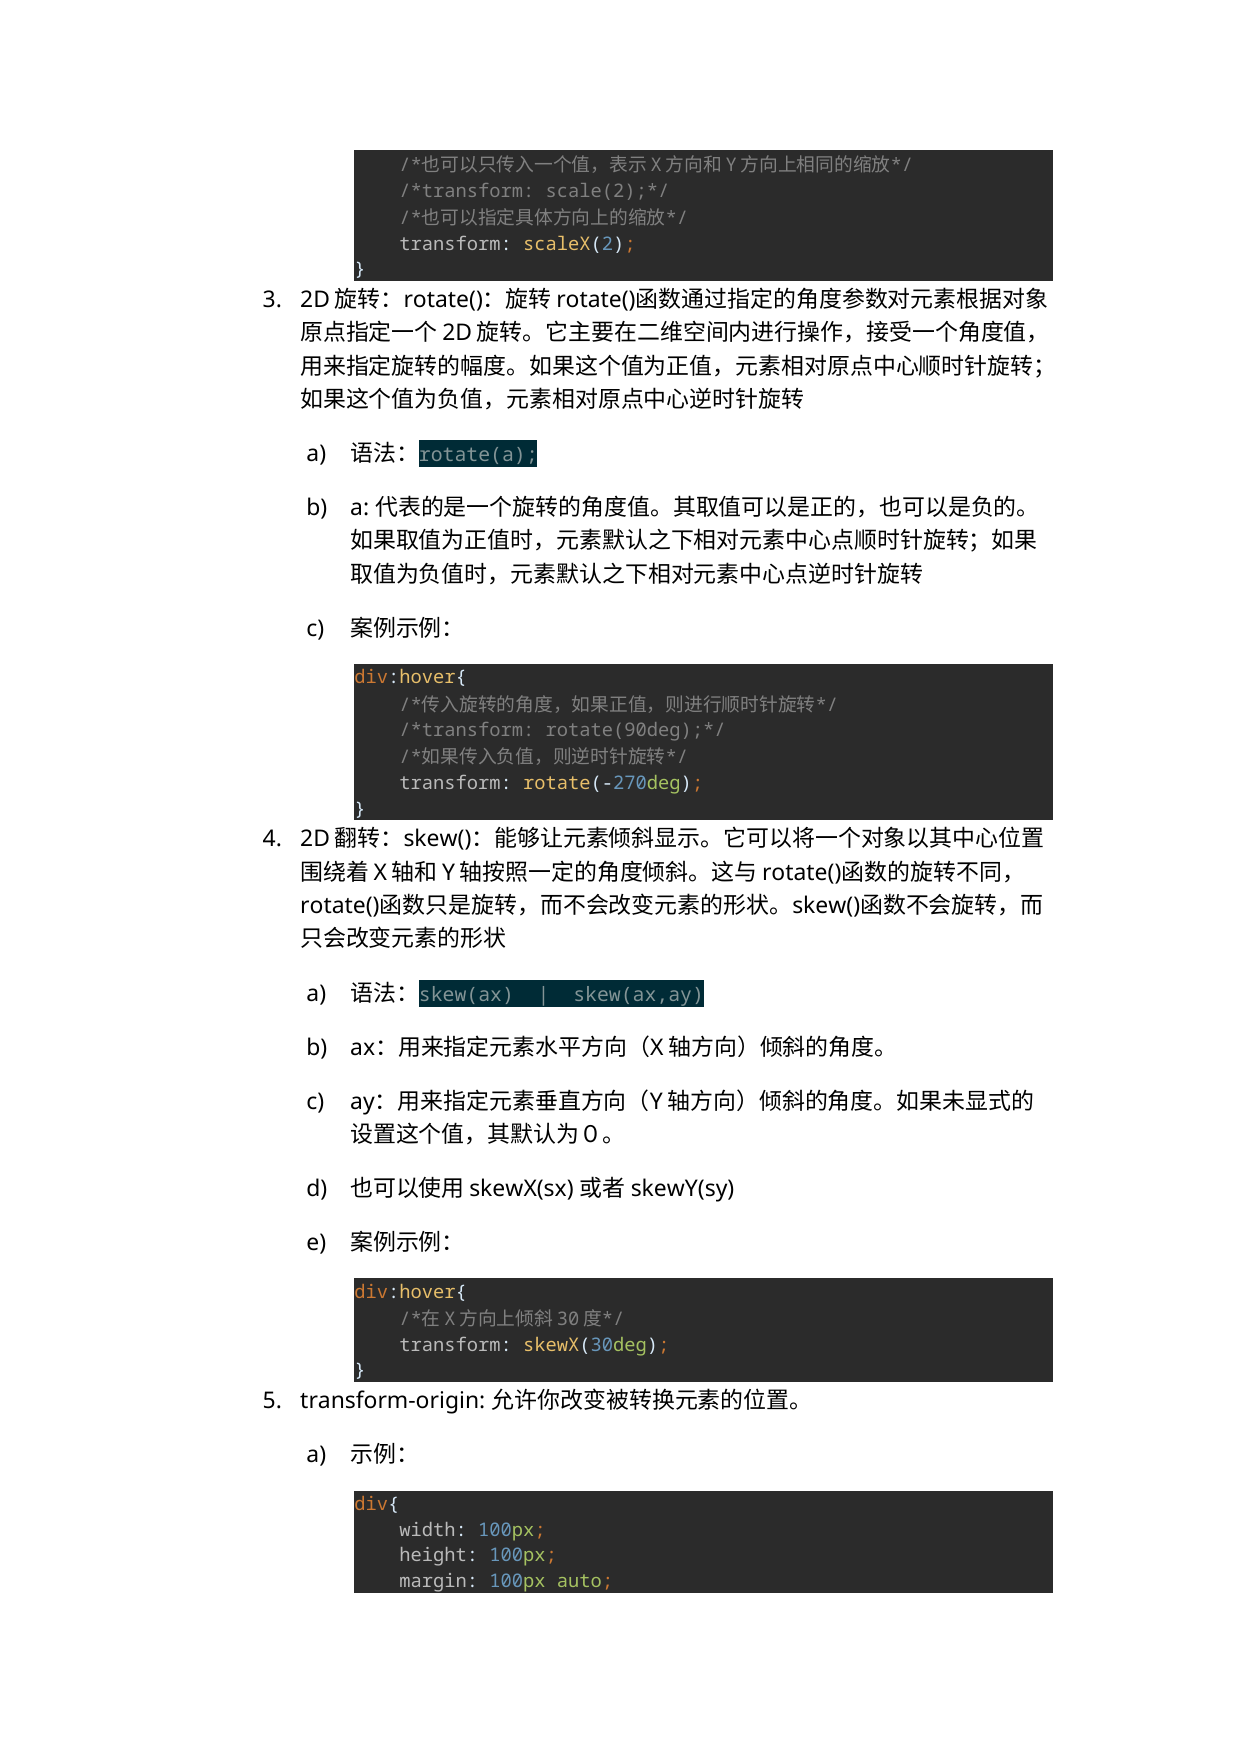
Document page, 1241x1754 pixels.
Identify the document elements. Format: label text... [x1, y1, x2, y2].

list ax：用来指定元素水平方向（X轴方向）倾斜的角度。 [306, 1028, 1053, 1062]
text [354, 1491, 1053, 1593]
list 也可以使用skewX(sx) 或者 skewY(sy) [306, 1170, 1053, 1203]
list 2D旋转：rotate()：旋转rotate()函数通过指定的角度参数对元素根据对象原点指定一个2D旋转。它主要在二维空间内进行操作，接受一个角度值，用来指定旋转的幅度。如果这个值为正值，元素相对原点中心顺时针旋转；如果这个值为负值，元素相对原点中心逆时针旋转 [262, 281, 1053, 414]
list 案例示例： [306, 610, 1053, 643]
text div:hover{ /*传入旋转的角度，如果正值，则进行顺时针旋转*/ /*transform: rotate(90deg);*/ /*如果传入负值，则逆时针旋转*/ transform: rotate(-270deg); } [354, 664, 1053, 820]
list 2D翻转：skew()：能够让元素倾斜显示。它可以将一个对象以其中心位置围绕着X轴和Y轴按照一定的角度倾斜。这与rotate()函数的旋转不同，rotate()函数只是旋转，而不会改变元素的形状。skew()函数不会旋转，而只会改变元素的形状 [262, 820, 1053, 953]
list a: 代表的是一个旋转的角度值。其取值可以是正的，也可以是负的。如果取值为正值时，元素默认之下相对元素中心点顺时针旋转；如果取值为负值时，元素默认之下相对元素中心点逆时针旋转 [306, 489, 1053, 589]
list 示例： [306, 1436, 1053, 1470]
list 语法：skew(ax) | skew(ax,ay) [306, 974, 1053, 1008]
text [354, 150, 1053, 281]
list transform-origin: 允许你改变被转换元素的位置。 [262, 1382, 1053, 1416]
list 案例示例： [306, 1224, 1053, 1258]
list ay：用来指定元素垂直方向（Y轴方向）倾斜的角度。如果未显式的设置这个值，其默认为０。 [306, 1083, 1053, 1149]
text div:hover{ /*在X方向上倾斜30度*/ transform: skewX(30deg); } [354, 1278, 1053, 1382]
list 语法：rotate(a); [306, 435, 1053, 468]
